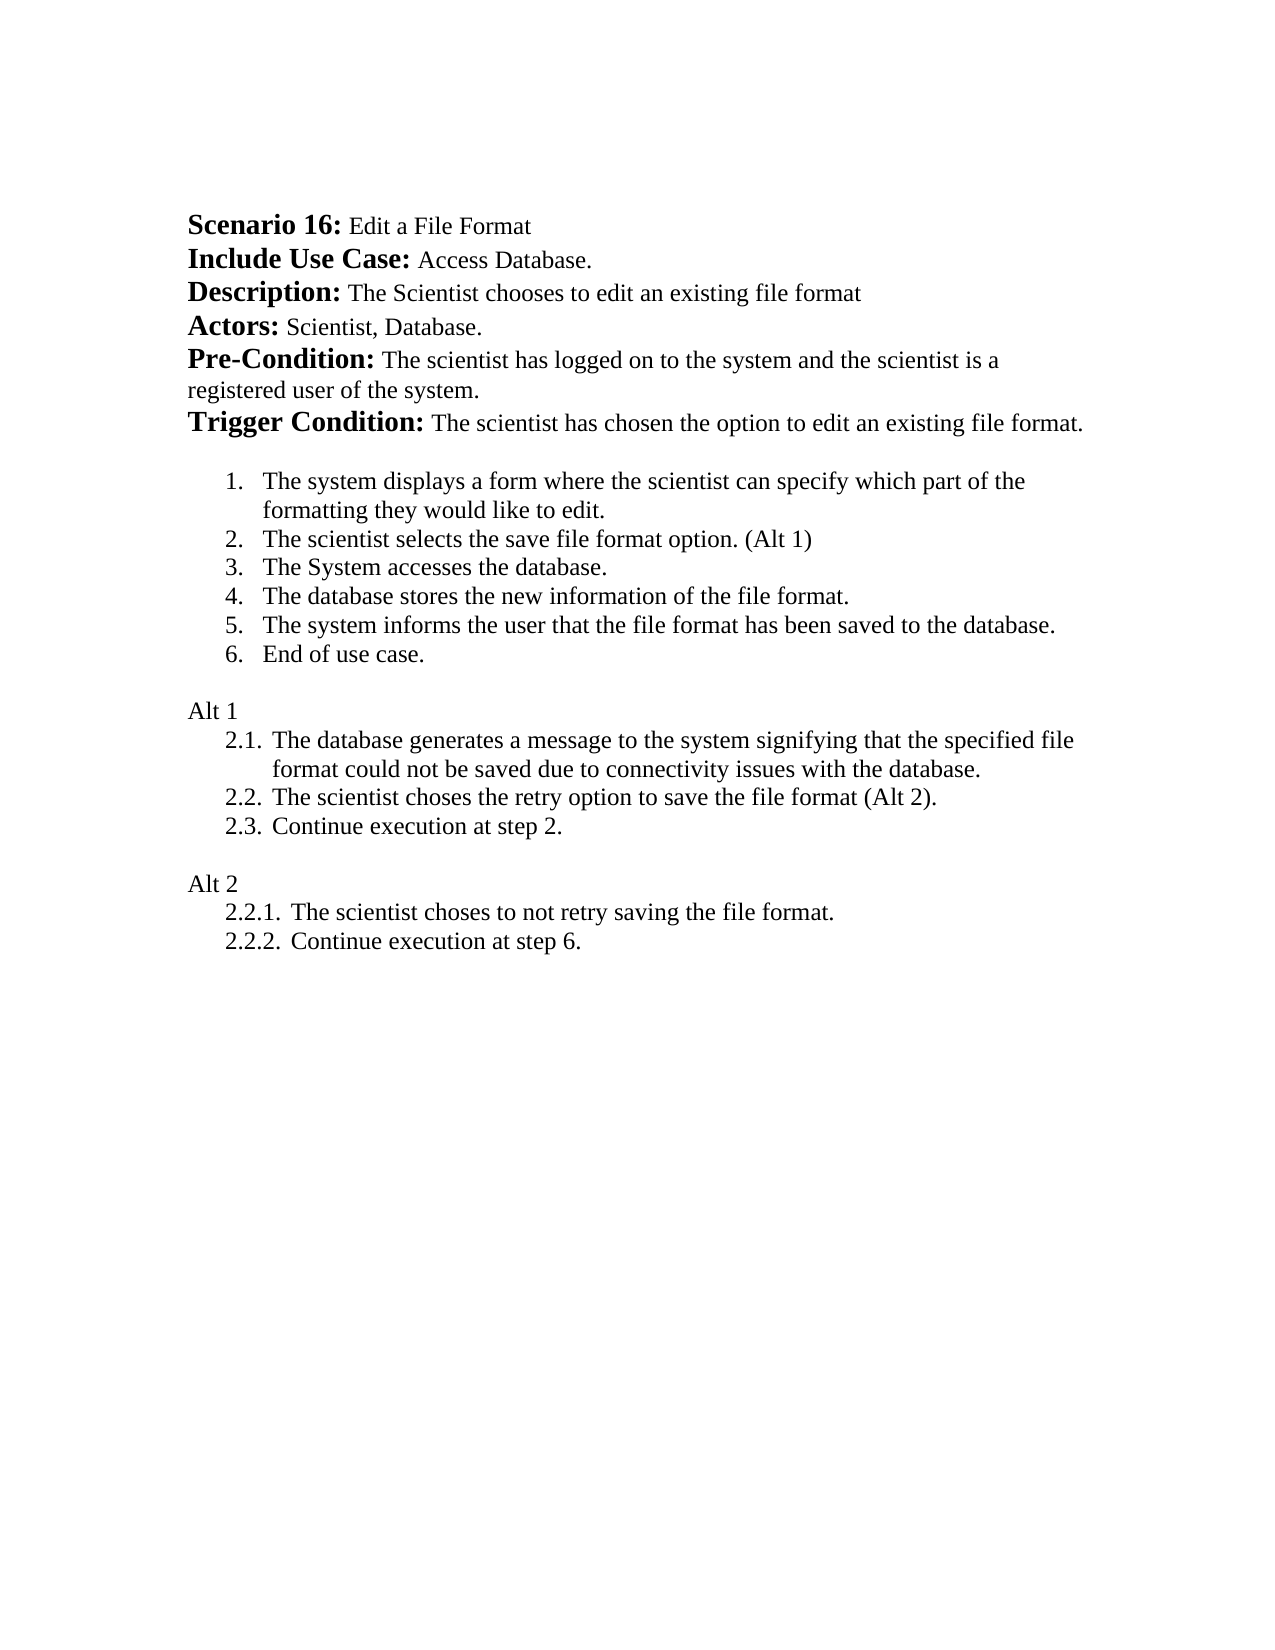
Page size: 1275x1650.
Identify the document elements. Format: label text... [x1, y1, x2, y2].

text Scenario 16: Edit a File Format [187, 207, 1087, 241]
list The scientist choses the retry option to save the file format (Alt 2). [225, 782, 1087, 811]
text Alt 2 [187, 869, 1087, 897]
text Alt 1 [187, 696, 1087, 725]
text Include Use Case: Access Database. [187, 241, 1087, 274]
list The system displays a form where the scientist can specify which part of the formatting they would like to edit. [225, 466, 1087, 524]
text Actors: Scientist, Database. [187, 308, 1087, 342]
text Trigger Condition: The scientist has chosen the option to edit an existing file format. [187, 404, 1087, 437]
list The System accesses the database. [225, 552, 1087, 581]
list The scientist choses to not retry saving the file format. [225, 897, 1087, 926]
list Continue execution at step 6. [225, 926, 1087, 955]
list The system informs the user that the file format has been saved to the database. [225, 610, 1087, 639]
list Continue execution at step 2. [225, 811, 1087, 840]
list The database stores the new information of the file format. [225, 581, 1087, 610]
text Pre-Condition: The scientist has logged on to the system and the scientist is a registered user of the system. [187, 342, 1087, 404]
list End of use case. [225, 639, 1087, 667]
list The scientist selects the save file format option. (Alt 1) [225, 524, 1087, 552]
text Description: The Scientist chooses to edit an existing file format [187, 274, 1087, 308]
list The database generates a message to the system signifying that the specified file format could not be saved due to connectivity issues with the database. [225, 725, 1087, 782]
